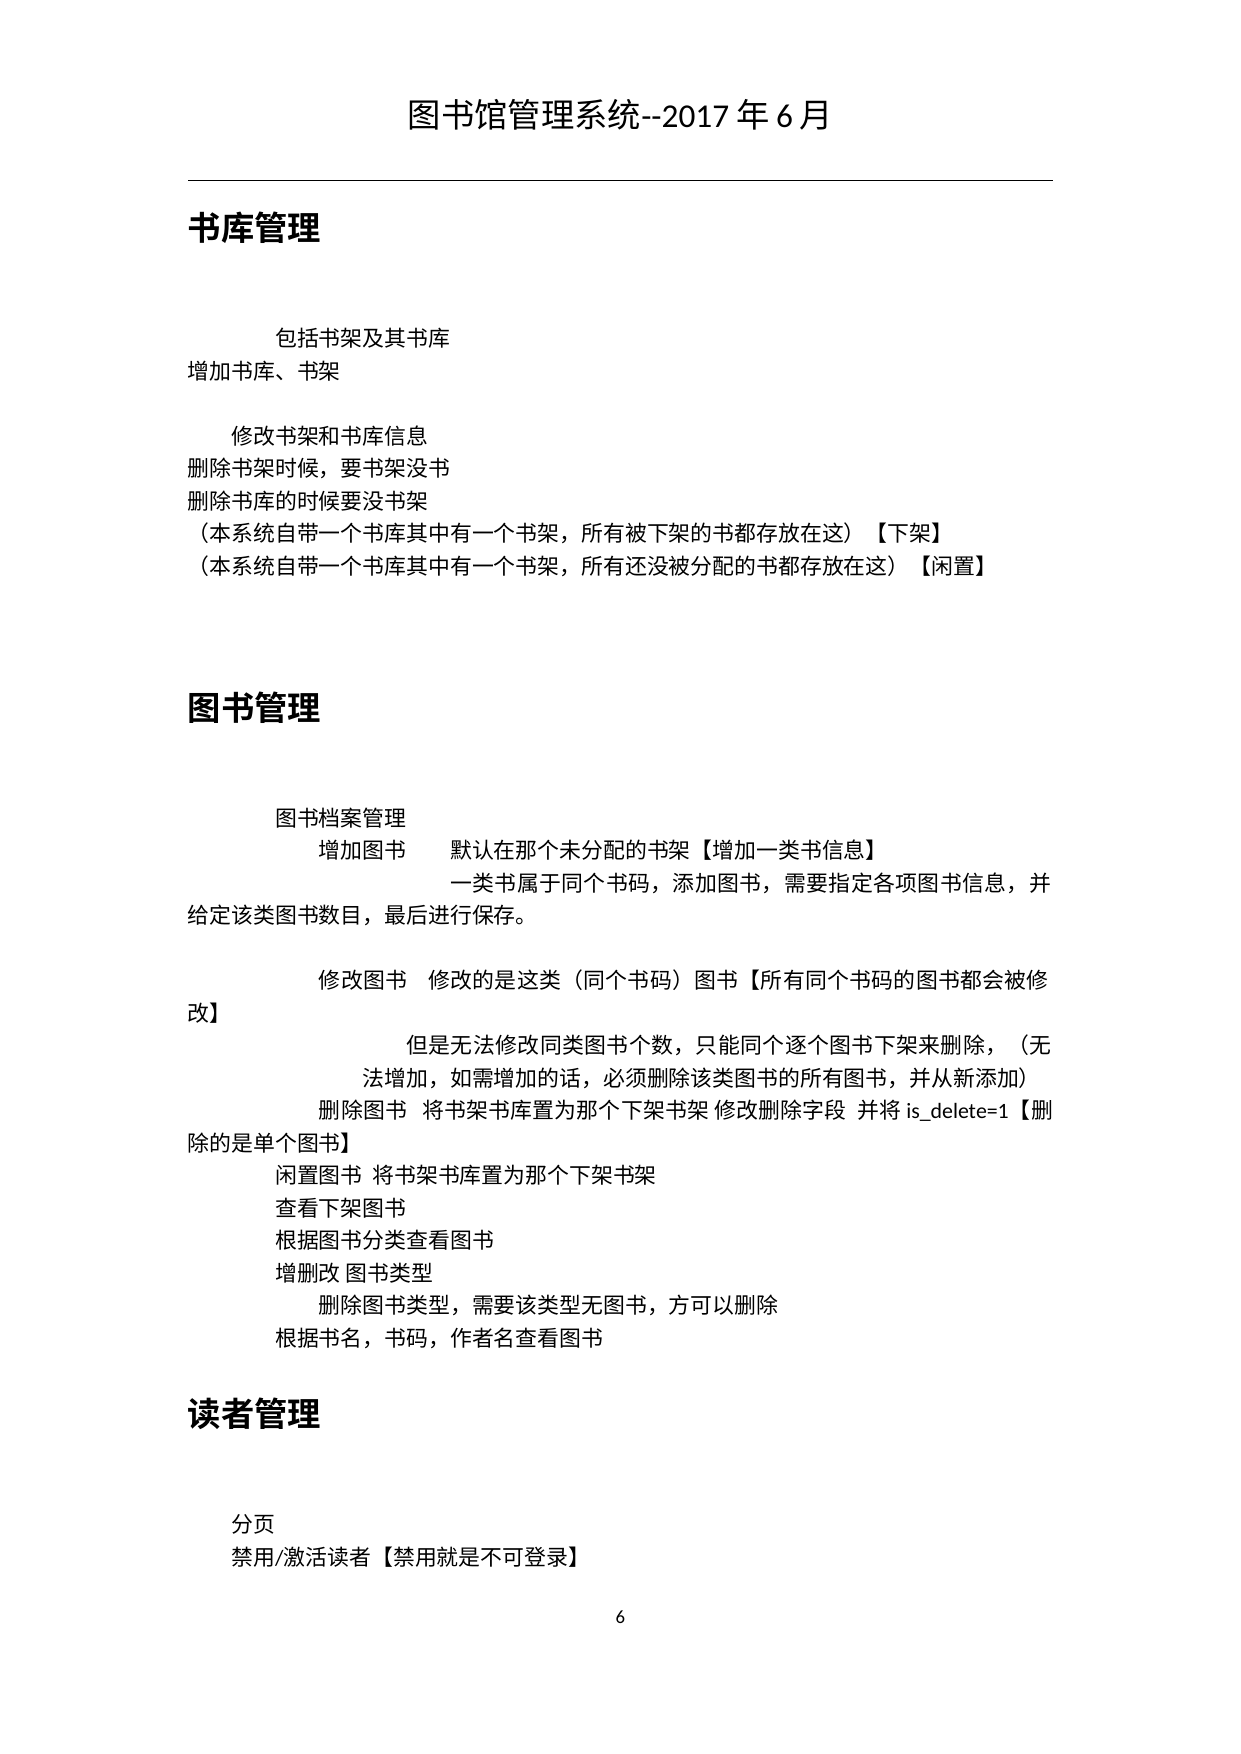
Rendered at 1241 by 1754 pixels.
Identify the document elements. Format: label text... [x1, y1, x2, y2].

text 增删改 图书类型 [231, 1255, 1053, 1288]
text 闲置图书 将书架书库置为那个下架书架 [187, 1158, 1053, 1190]
text 修改图书 修改的是这类（同个书码）图书【所有同个书码的图书都会被修改】 [187, 963, 1053, 1028]
text 删除图书类型，需要该类型无图书，方可以删除 [231, 1288, 1053, 1320]
text 查看下架图书 [187, 1190, 1053, 1223]
text 禁用/激活读者【禁用就是不可登录】 [187, 1539, 1053, 1572]
text 分页 [187, 1507, 1053, 1539]
text （本系统自带一个书库其中有一个书架，所有还没被分配的书都存放在这）【闲置】 [187, 548, 1053, 581]
text 图书档案管理 [187, 800, 1053, 833]
text 删除书架时候，要书架没书 [187, 451, 1053, 483]
text 一类书属于同个书码，添加图书，需要指定各项图书信息，并给定该类图书数目，最后进行保存。 [187, 865, 1053, 930]
subtitle 书库管理 [187, 194, 1053, 259]
text 增加图书 默认在那个未分配的书架【增加一类书信息】 [187, 833, 1053, 865]
subtitle 读者管理 [187, 1380, 1053, 1445]
text 根据图书分类查看图书 [231, 1223, 1053, 1255]
text 删除图书 将书架书库置为那个下架书架 修改删除字段 并将is_delete=1【删除的是单个图书】 [187, 1093, 1053, 1158]
text （本系统自带一个书库其中有一个书架，所有被下架的书都存放在这）【下架】 [187, 516, 1053, 548]
text 根据书名，书码，作者名查看图书 [187, 1320, 1053, 1353]
text 增加书库、书架 [187, 353, 1053, 386]
subtitle 图书管理 [187, 673, 1053, 738]
text 删除书库的时候要没书架 [187, 483, 1053, 516]
text 修改书架和书库信息 [187, 418, 1053, 451]
text 但是无法修改同类图书个数，只能同个逐个图书下架来删除，（无法增加，如需增加的话，必须删除该类图书的所有图书，并从新添加） [362, 1028, 1053, 1093]
text 包括书架及其书库 [187, 321, 1053, 353]
